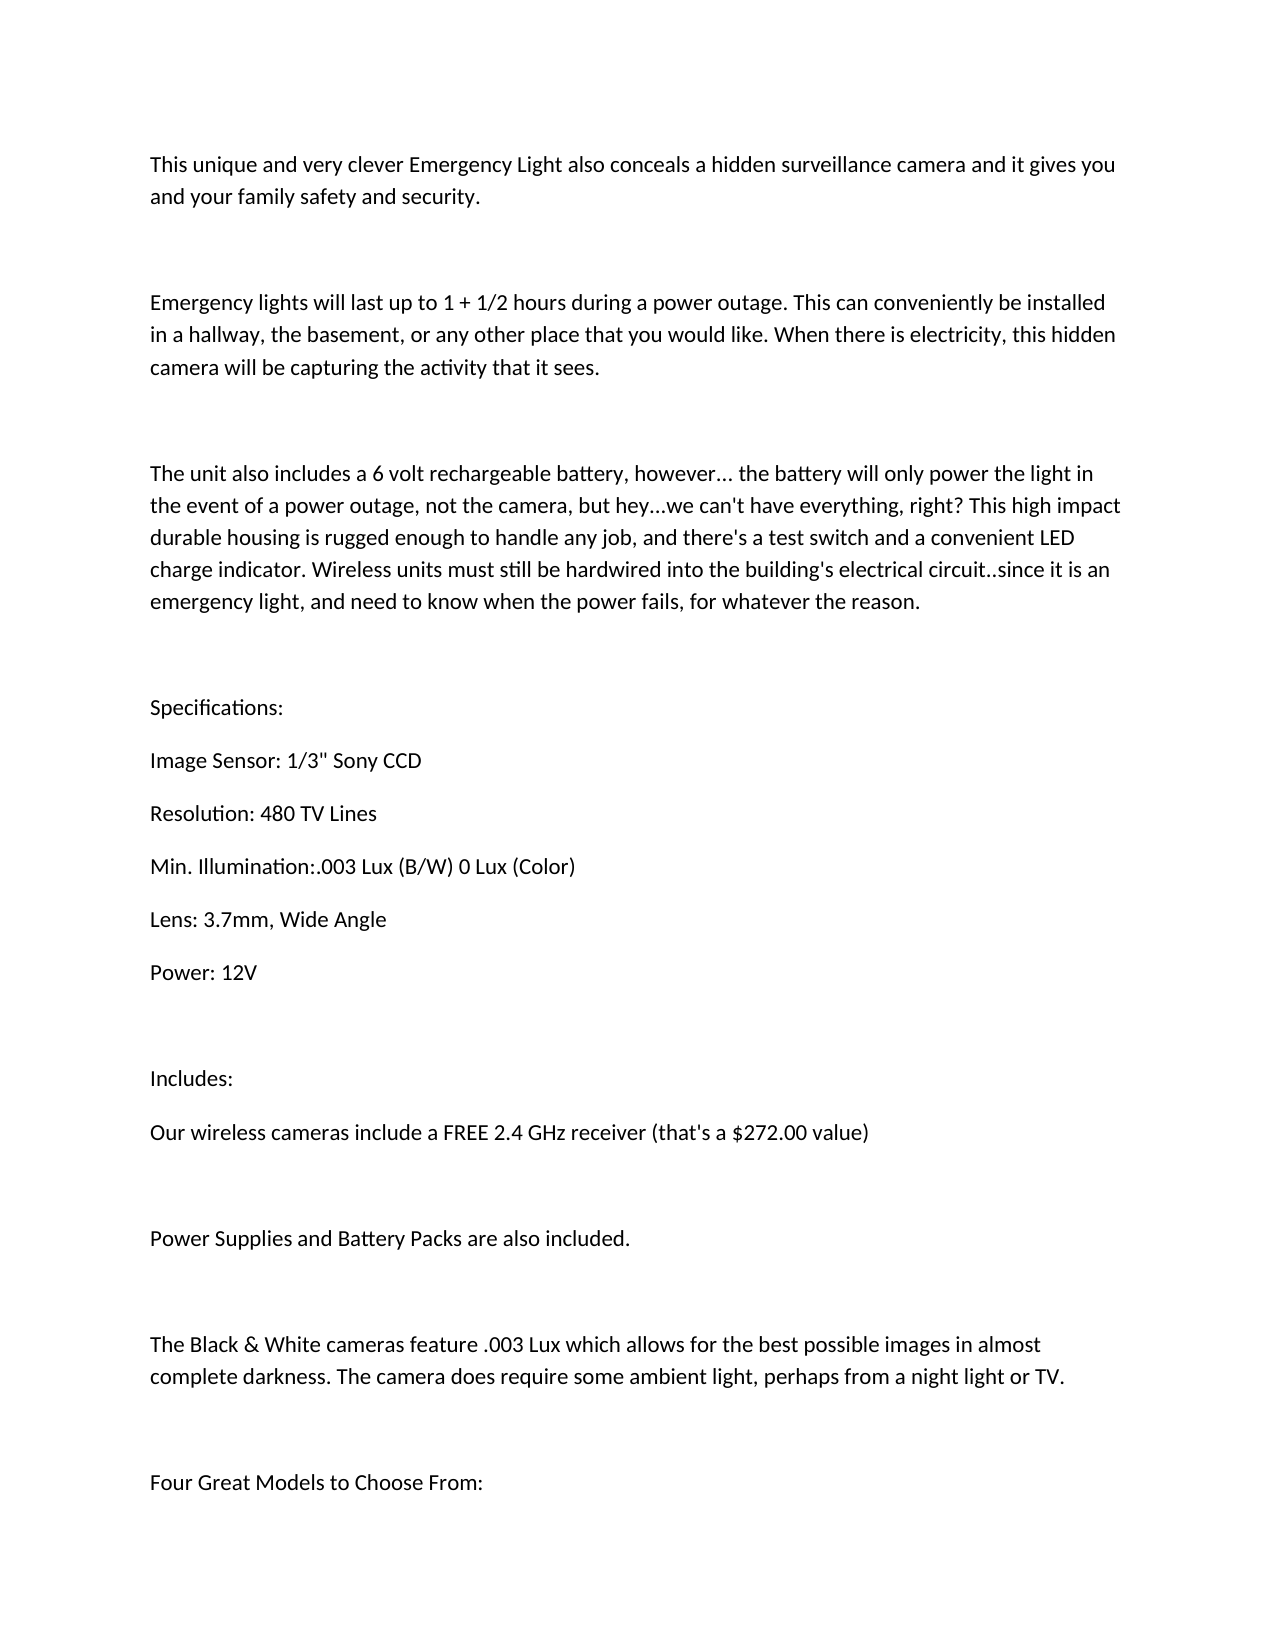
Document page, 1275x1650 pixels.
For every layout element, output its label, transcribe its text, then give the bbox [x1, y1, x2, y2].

text Specifications: [150, 693, 1125, 721]
text Four Great Models to Choose From: [150, 1468, 1125, 1496]
text Power: 12V [150, 958, 1125, 987]
text The unit also includes a 6 volt rechargeable battery, however... the battery will only power the light in the event of a power outage, not the camera, but hey...we can't have everything, right? This high impact durable housing is rugged enough to handle any job, and there's a test switch and a convenient LED charge indicator. Wireless units must still be hardwired into the building's electrical circuit..since it is an emergency light, and need to know when the power fails, for whatever the reason. [150, 459, 1125, 615]
text This unique and very clever Emergency Light also conceals a hidden surveillance camera and it gives you and your family safety and security. [150, 150, 1125, 210]
text Our wireless cameras include a FREE 2.4 GHz receiver (that's a $272.00 value) [150, 1118, 1125, 1146]
text Includes: [150, 1064, 1125, 1093]
text The Black & White cameras feature .003 Lux which allows for the best possible images in almost complete darkness. The camera does require some ambient light, perhaps from a night light or TV. [150, 1330, 1125, 1390]
text Lens: 3.7mm, Wide Angle [150, 906, 1125, 933]
text Resolution: 480 TV Lines [150, 799, 1125, 827]
text Power Supplies and Battery Packs are also included. [150, 1224, 1125, 1252]
text Min. Illumination:.003 Lux (B/W) 0 Lux (Color) [150, 852, 1125, 881]
text Emergency lights will last up to 1 + 1/2 hours during a power outage. This can conveniently be installed in a hallway, the basement, or any other place that you would like. When there is electricity, this hidden camera will be capturing the activity that it sees. [150, 288, 1125, 381]
text Image Sensor: 1/3" Sony CCD [150, 746, 1125, 774]
